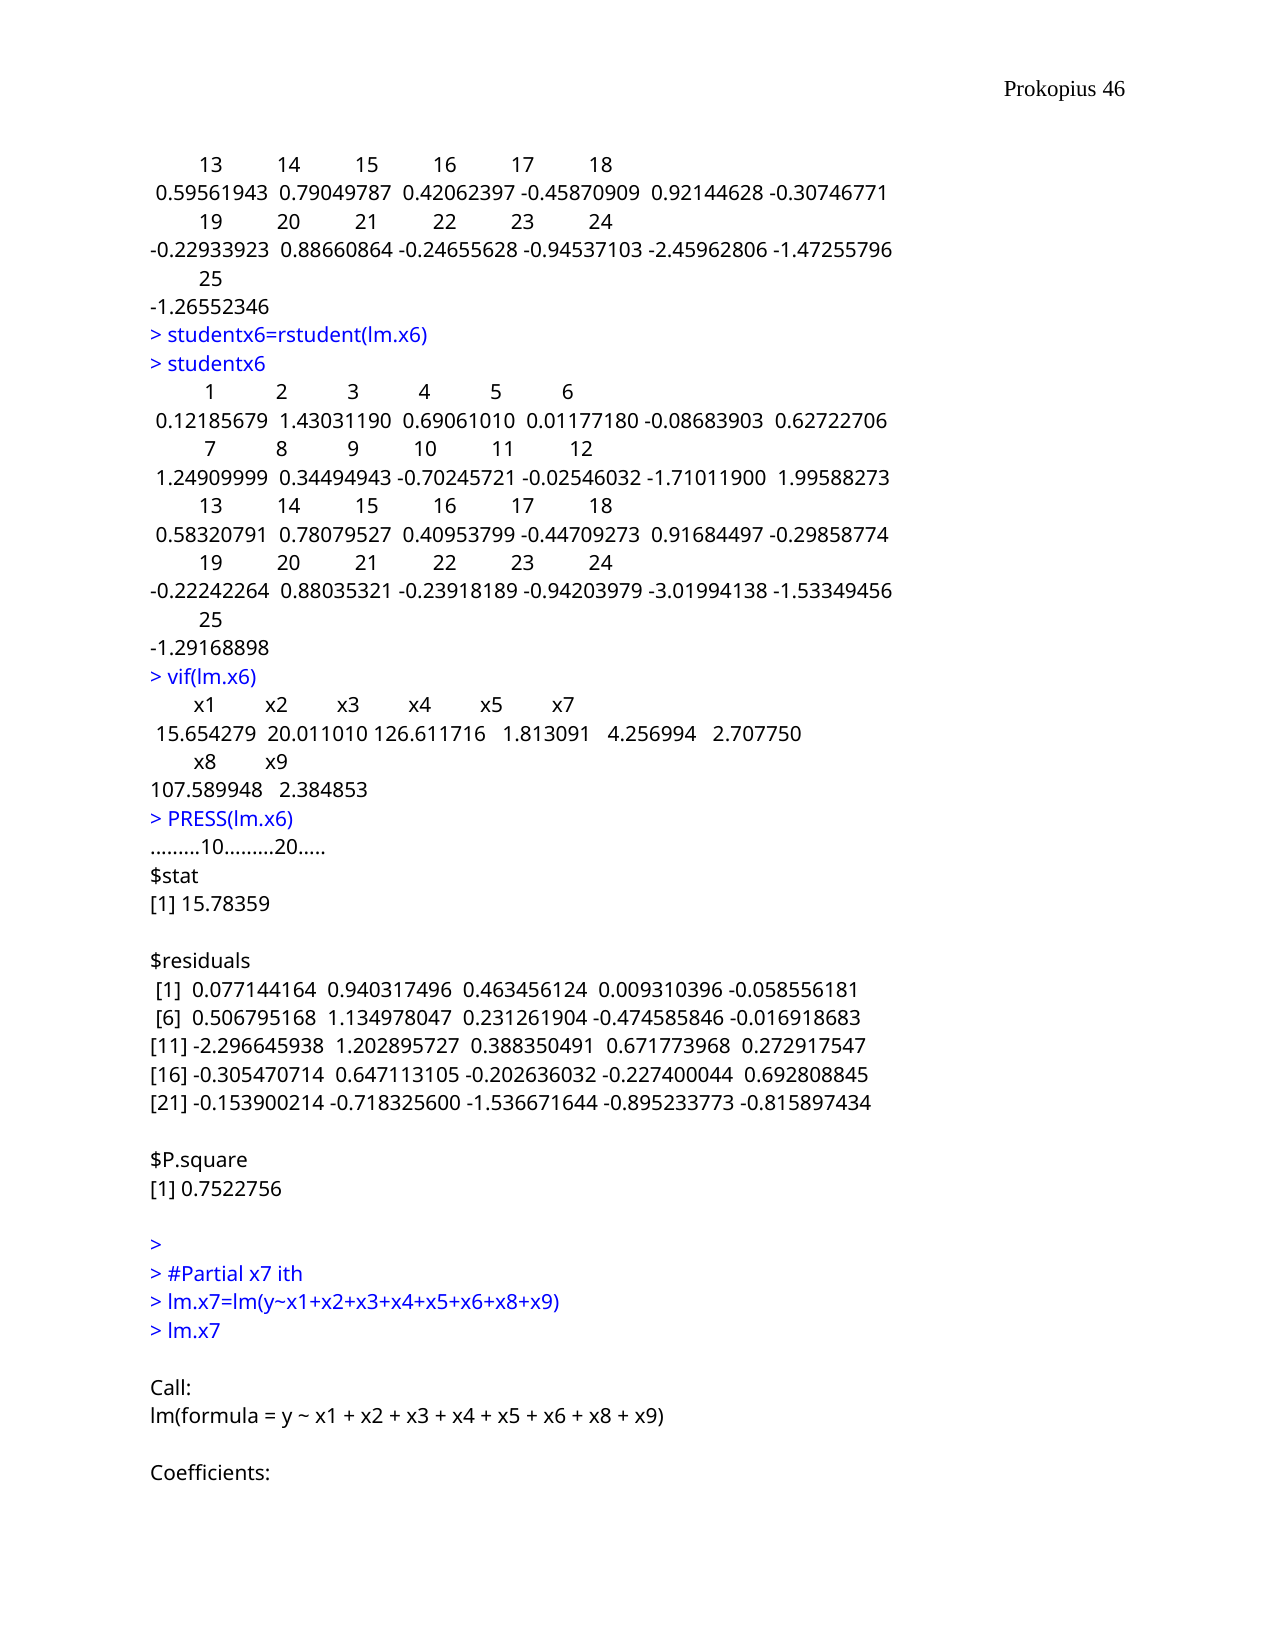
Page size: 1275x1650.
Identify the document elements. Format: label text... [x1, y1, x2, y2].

text 0.58320791 0.78079527 0.40953799 -0.44709273 0.91684497 -0.29858774 [150, 520, 1125, 548]
text > vif(lm.x6) [150, 662, 1125, 690]
text 19 20 21 22 23 24 [150, 207, 1125, 235]
text 15.654279 20.011010 126.611716 1.813091 4.256994 2.707750 [150, 719, 1125, 747]
text Call: [150, 1373, 1125, 1401]
text [1] 0.7522756 [150, 1174, 1125, 1202]
text > #Partial x7 ith [150, 1259, 1125, 1287]
text 1.24909999 0.34494943 -0.70245721 -0.02546032 -1.71011900 1.99588273 [150, 463, 1125, 491]
text x1 x2 x3 x4 x5 x7 [150, 690, 1125, 719]
text [11] -2.296645938 1.202895727 0.388350491 0.671773968 0.272917547 [150, 1032, 1125, 1060]
text -1.29168898 [150, 633, 1125, 662]
text 0.59561943 0.79049787 0.42062397 -0.45870909 0.92144628 -0.30746771 [150, 178, 1125, 207]
text > PRESS(lm.x6) [150, 804, 1125, 832]
text [6] 0.506795168 1.134978047 0.231261904 -0.474585846 -0.016918683 [150, 1003, 1125, 1032]
text 107.589948 2.384853 [150, 776, 1125, 804]
text -1.26552346 [150, 292, 1125, 321]
text 0.12185679 1.43031190 0.69061010 0.01177180 -0.08683903 0.62722706 [150, 406, 1125, 434]
text 25 [150, 264, 1125, 292]
text $residuals [150, 946, 1125, 975]
text 19 20 21 22 23 24 [150, 548, 1125, 577]
text [1] 15.78359 [150, 889, 1125, 918]
text -0.22933923 0.88660864 -0.24655628 -0.94537103 -2.45962806 -1.47255796 [150, 235, 1125, 264]
text .........10.........20..... [150, 832, 1125, 861]
text > studentx6=rstudent(lm.x6) [150, 321, 1125, 349]
text > studentx6 [150, 349, 1125, 377]
text [21] -0.153900214 -0.718325600 -1.536671644 -0.895233773 -0.815897434 [150, 1088, 1125, 1117]
text > lm.x7 [150, 1316, 1125, 1344]
text x8 x9 [150, 747, 1125, 776]
text [16] -0.305470714 0.647113105 -0.202636032 -0.227400044 0.692808845 [150, 1060, 1125, 1088]
text > [150, 1231, 1125, 1259]
text [1] 0.077144164 0.940317496 0.463456124 0.009310396 -0.058556181 [150, 975, 1125, 1003]
text $P.square [150, 1145, 1125, 1174]
text lm(formula = y ~ x1 + x2 + x3 + x4 + x5 + x6 + x8 + x9) [150, 1401, 1125, 1430]
text > lm.x7=lm(y~x1+x2+x3+x4+x5+x6+x8+x9) [150, 1287, 1125, 1316]
text 7 8 9 10 11 12 [150, 434, 1125, 463]
text Coefficients: [150, 1458, 1125, 1487]
text 13 14 15 16 17 18 [150, 491, 1125, 520]
text 1 2 3 4 5 6 [150, 377, 1125, 406]
text 25 [150, 605, 1125, 633]
text -0.22242264 0.88035321 -0.23918189 -0.94203979 -3.01994138 -1.53349456 [150, 577, 1125, 605]
text 13 14 15 16 17 18 [150, 150, 1125, 178]
text $stat [150, 861, 1125, 889]
